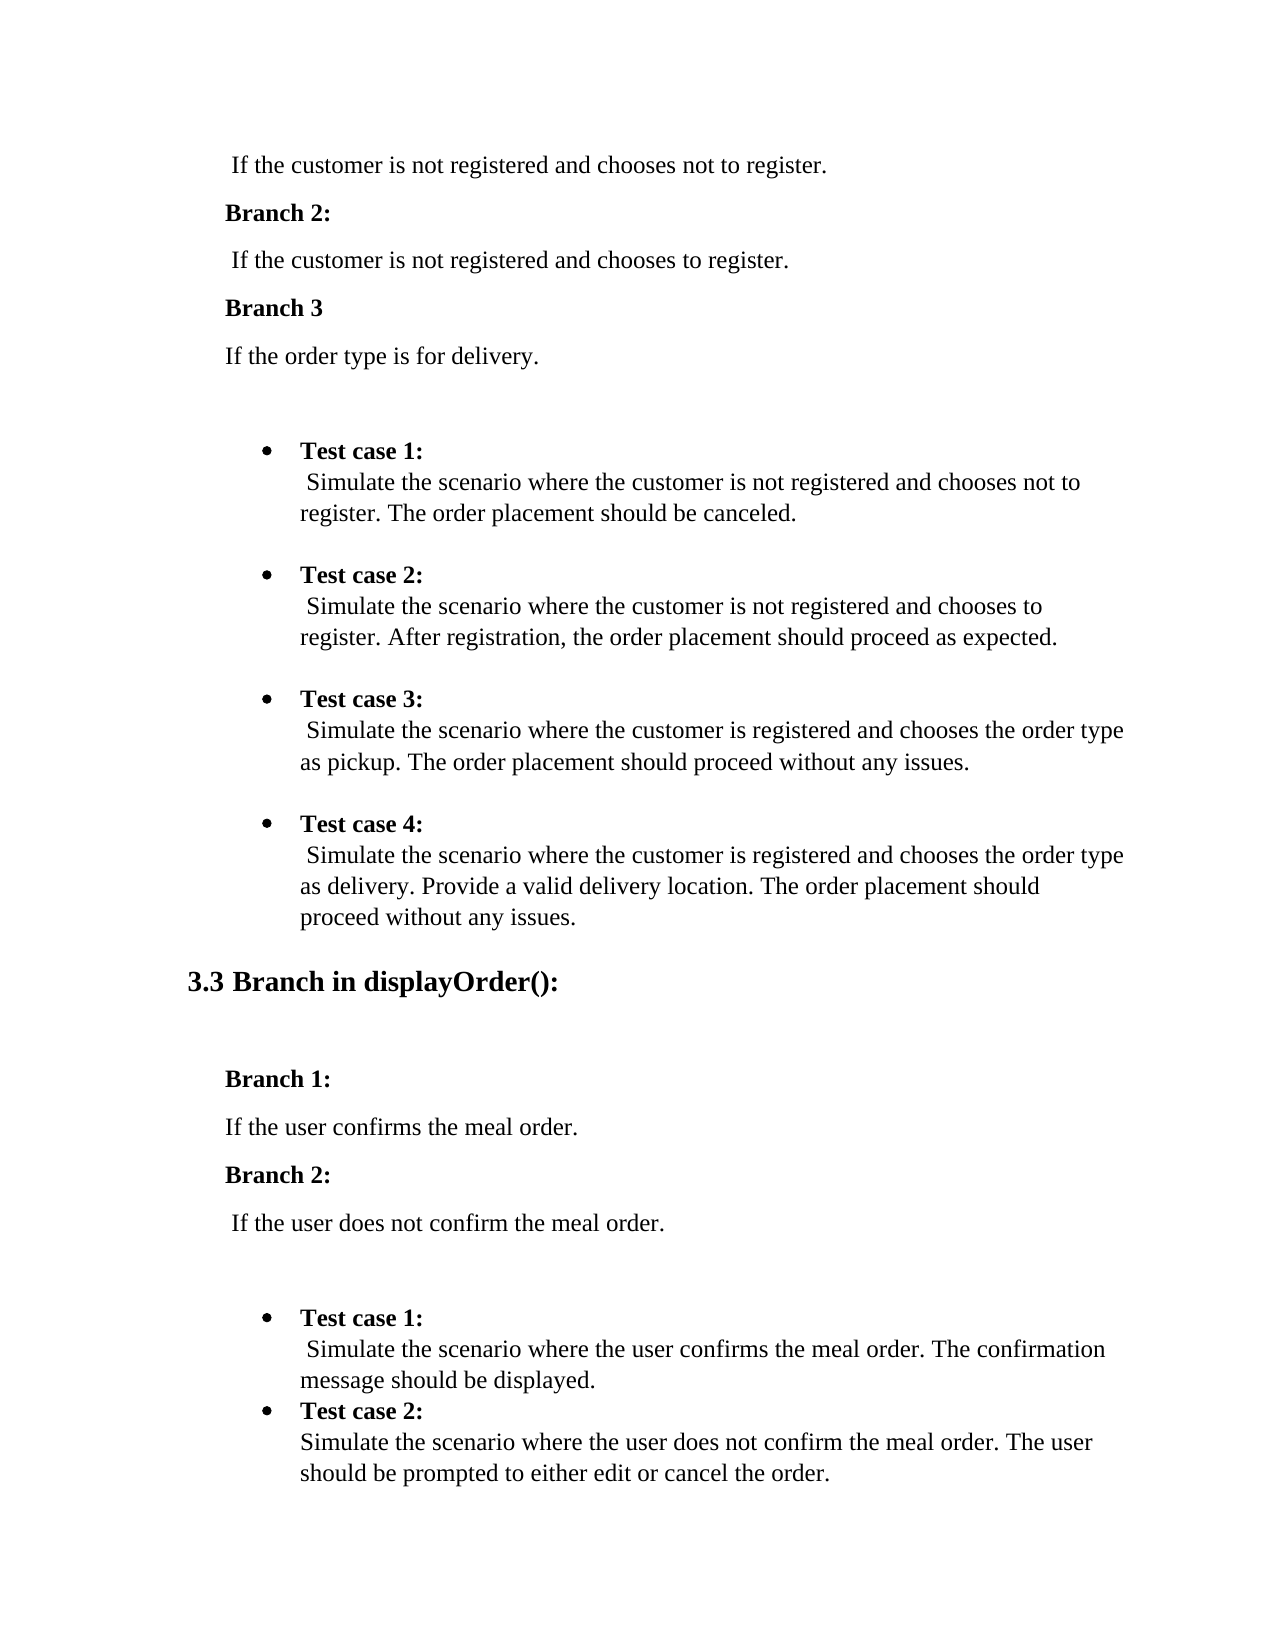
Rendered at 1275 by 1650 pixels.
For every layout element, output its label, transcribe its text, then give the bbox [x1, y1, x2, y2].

list Test case 1: [262, 436, 1125, 465]
text If the user does not confirm the meal order. [225, 1208, 1125, 1236]
list Test case 2: [262, 1396, 1125, 1425]
list Simulate the scenario where the customer is not registered and chooses to register. After registration, the order placement should proceed as expected. [300, 591, 1125, 651]
text If the customer is not registered and chooses not to register. [225, 150, 1125, 179]
list Simulate the scenario where the user does not confirm the meal order. The user should be prompted to either edit or cancel the order. [300, 1427, 1125, 1487]
text Branch 3 [225, 293, 1125, 322]
list Simulate the scenario where the customer is not registered and chooses not to register. The order placement should be canceled. [300, 467, 1125, 527]
list Branch in displayOrder(): [187, 964, 1125, 997]
text If the customer is not registered and chooses to register. [225, 245, 1125, 274]
list Simulate the scenario where the customer is registered and chooses the order type as delivery. Provide a valid delivery location. The order placement should proceed without any issues. [300, 840, 1125, 931]
list Simulate the scenario where the user confirms the meal order. The confirmation message should be displayed. [300, 1334, 1125, 1394]
text Branch 2: [225, 198, 1125, 226]
text Branch 1: [225, 1064, 1125, 1093]
list Test case 3: [262, 684, 1125, 713]
text If the user confirms the meal order. [225, 1112, 1125, 1141]
list Test case 1: [262, 1303, 1125, 1332]
list Test case 4: [262, 809, 1125, 837]
list Simulate the scenario where the customer is registered and chooses the order type as pickup. The order placement should proceed without any issues. [300, 716, 1125, 775]
list Test case 2: [262, 560, 1125, 589]
text Branch 2: [225, 1160, 1125, 1189]
text If the order type is for delivery. [225, 341, 1125, 369]
